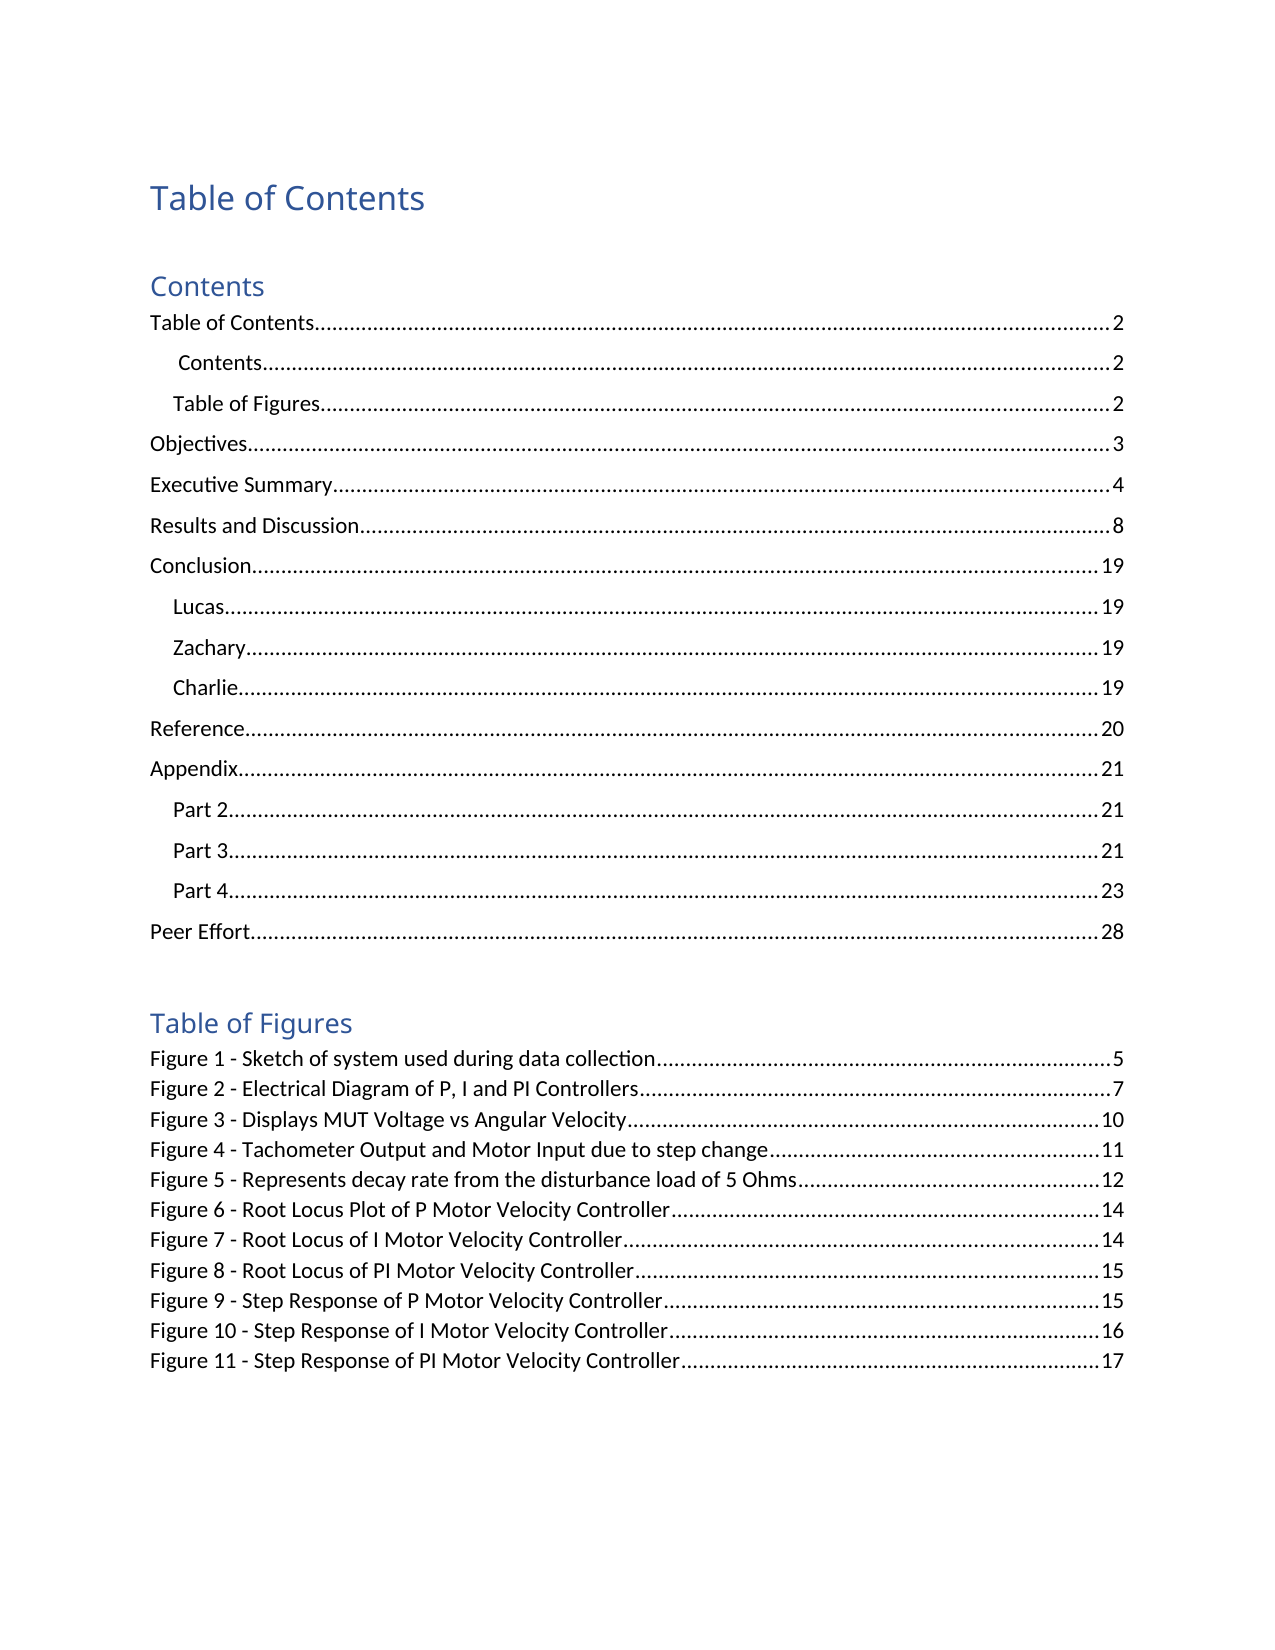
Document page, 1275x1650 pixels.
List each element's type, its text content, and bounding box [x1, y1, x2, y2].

text Figure 8 - Root Locus of PI Motor Velocity Controller 15 [150, 1256, 1125, 1284]
text Figure 1 - Sketch of system used during data collection 5 [150, 1044, 1125, 1072]
text Figure 10 - Step Response of I Motor Velocity Controller 16 [150, 1316, 1125, 1344]
text Figure 11 - Step Response of PI Motor Velocity Controller 17 [150, 1346, 1125, 1374]
text Figure 6 - Root Locus Plot of P Motor Velocity Controller 14 [150, 1195, 1125, 1223]
text Figure 5 - Represents decay rate from the disturbance load of 5 Ohms 12 [150, 1165, 1125, 1193]
subtitle Table of Figures [150, 1004, 1125, 1041]
text Figure 4 - Tachometer Output and Motor Input due to step change 11 [150, 1135, 1125, 1163]
text Figure 7 - Root Locus of I Motor Velocity Controller 14 [150, 1226, 1125, 1254]
text Figure 9 - Step Response of P Motor Velocity Controller 15 [150, 1286, 1125, 1314]
text Figure 3 - Displays MUT Voltage vs Angular Velocity 10 [150, 1105, 1125, 1133]
text Figure 2 - Electrical Diagram of P, I and PI Controllers 7 [150, 1074, 1125, 1103]
subtitle Table of Contents [150, 175, 1125, 220]
